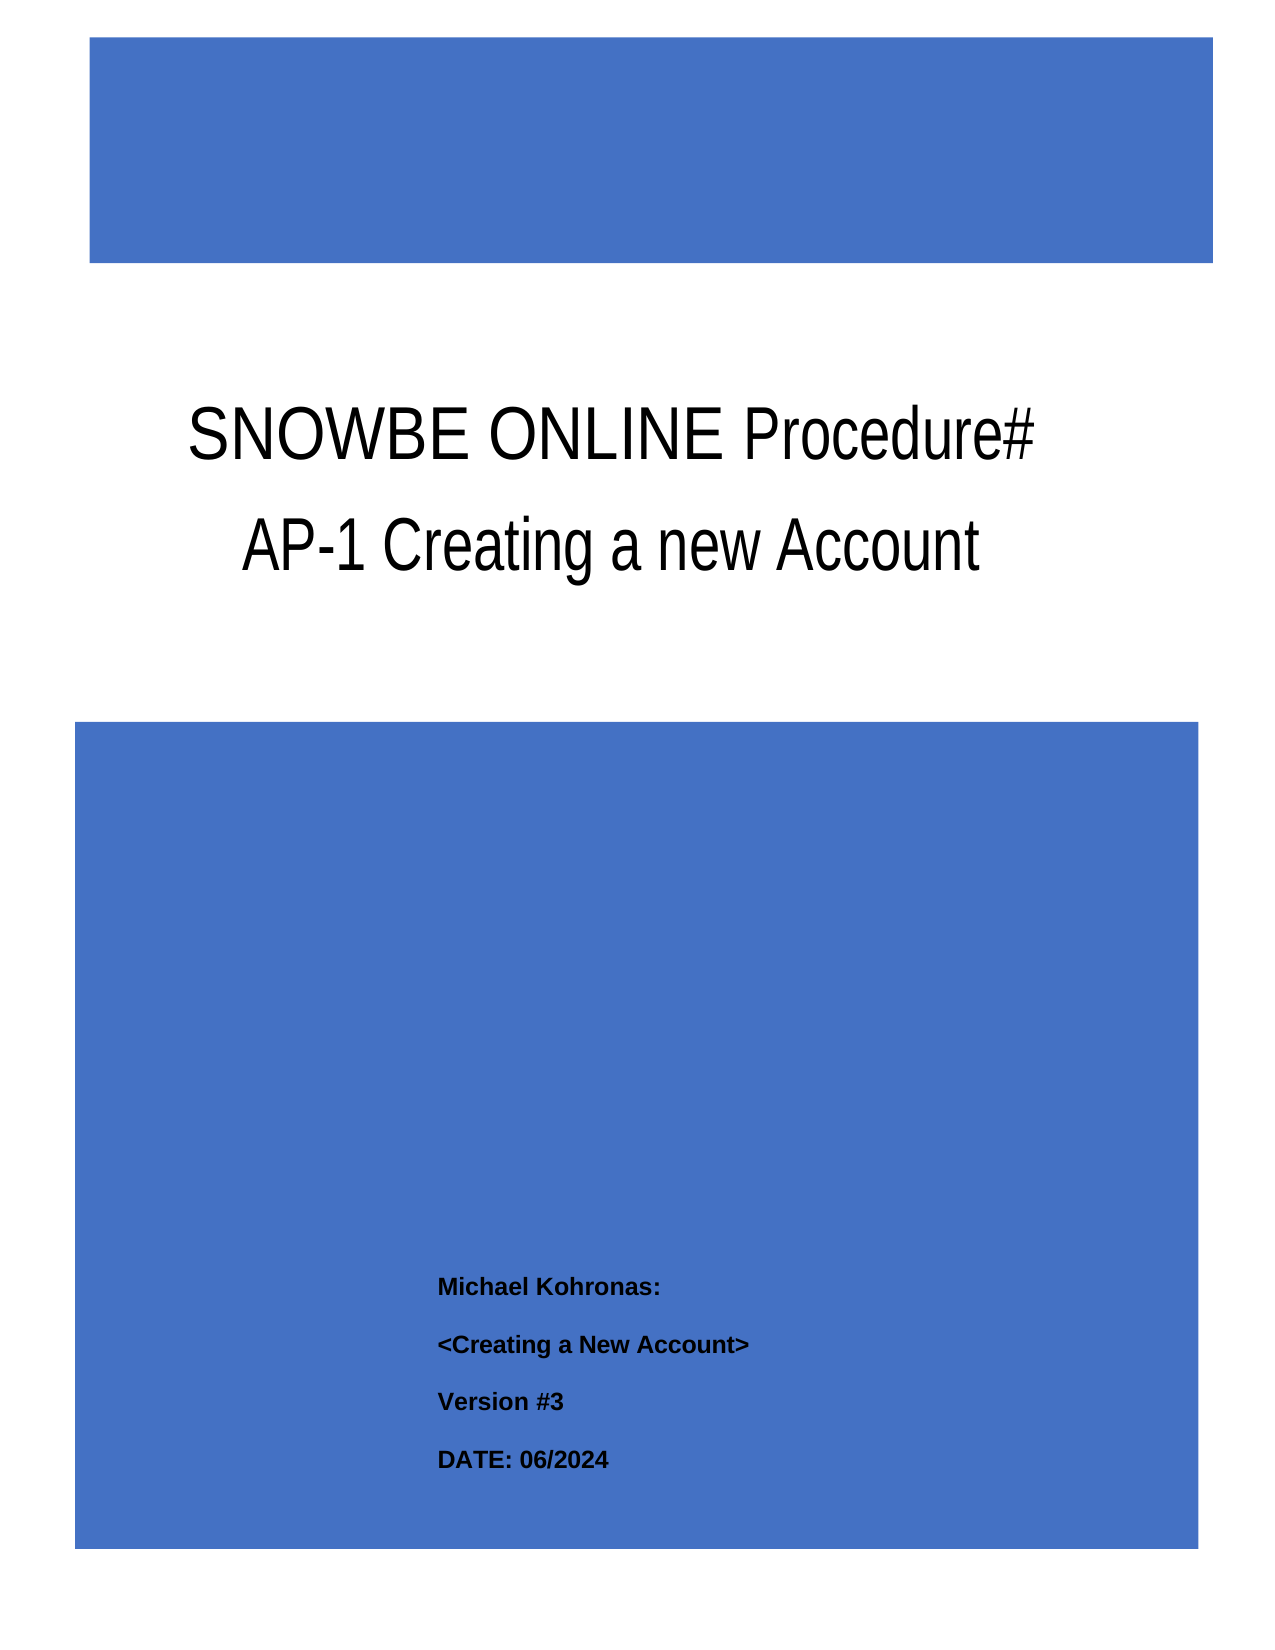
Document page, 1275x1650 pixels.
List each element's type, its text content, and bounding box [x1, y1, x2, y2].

title SNOWBE ONLINE Procedure# [89, 389, 1088, 475]
title AP-1 Creating a new Account [89, 500, 1088, 587]
